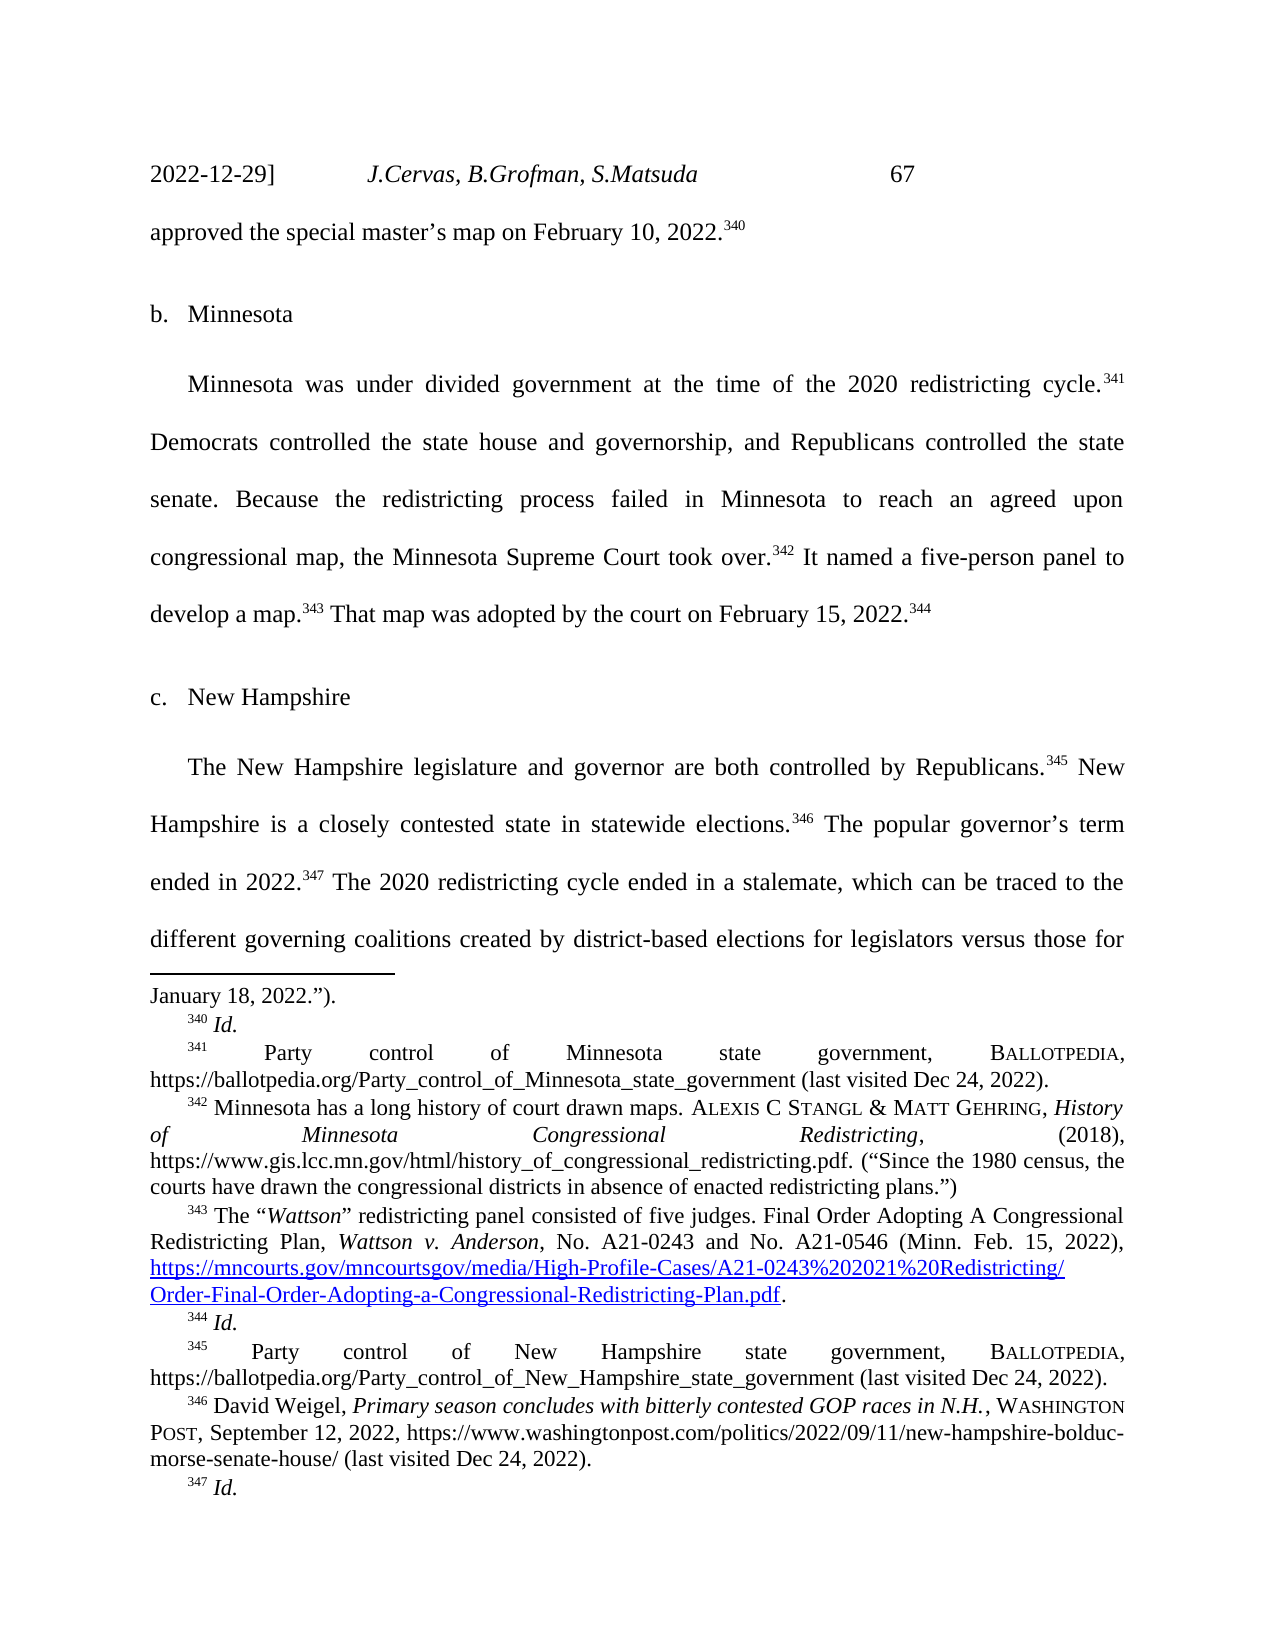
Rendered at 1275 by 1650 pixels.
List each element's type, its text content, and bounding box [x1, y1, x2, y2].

subtitle New Hampshire [150, 682, 1125, 711]
text Minnesota was under divided government at the time of the 2020 redistricting cycle. Democrats controlled the state house and governorship, and Republicans controlled the state senate. Because the redistricting process failed in Minnesota to reach an agreed upon congressional map, the Minnesota Supreme Court took over. It named a five-person panel to develop a map. That map was adopted by the court on February 15, 2022. [150, 369, 1125, 628]
subtitle Minnesota [150, 299, 1125, 328]
text The New Hampshire legislature and governor are both controlled by Republicans. New Hampshire is a closely contested state in statewide elections. The popular governor’s term ended in 2022. The 2020 redistricting cycle ended in a stalemate, which can be traced to the different governing coalitions created by district-based elections for legislators versus those for the governor who run statewide. The governor vetoed the legislature’s map. The governor stated that “I made it pretty clear, and they didn't want to take that advice, and I don't think my veto on any of those maps shocked them.” The New Hampshire Supreme Court appointed a special master to draw the two-district congressional map. New Hampshire was the final state to ratify its 2022 congressional map. [150, 752, 1125, 953]
